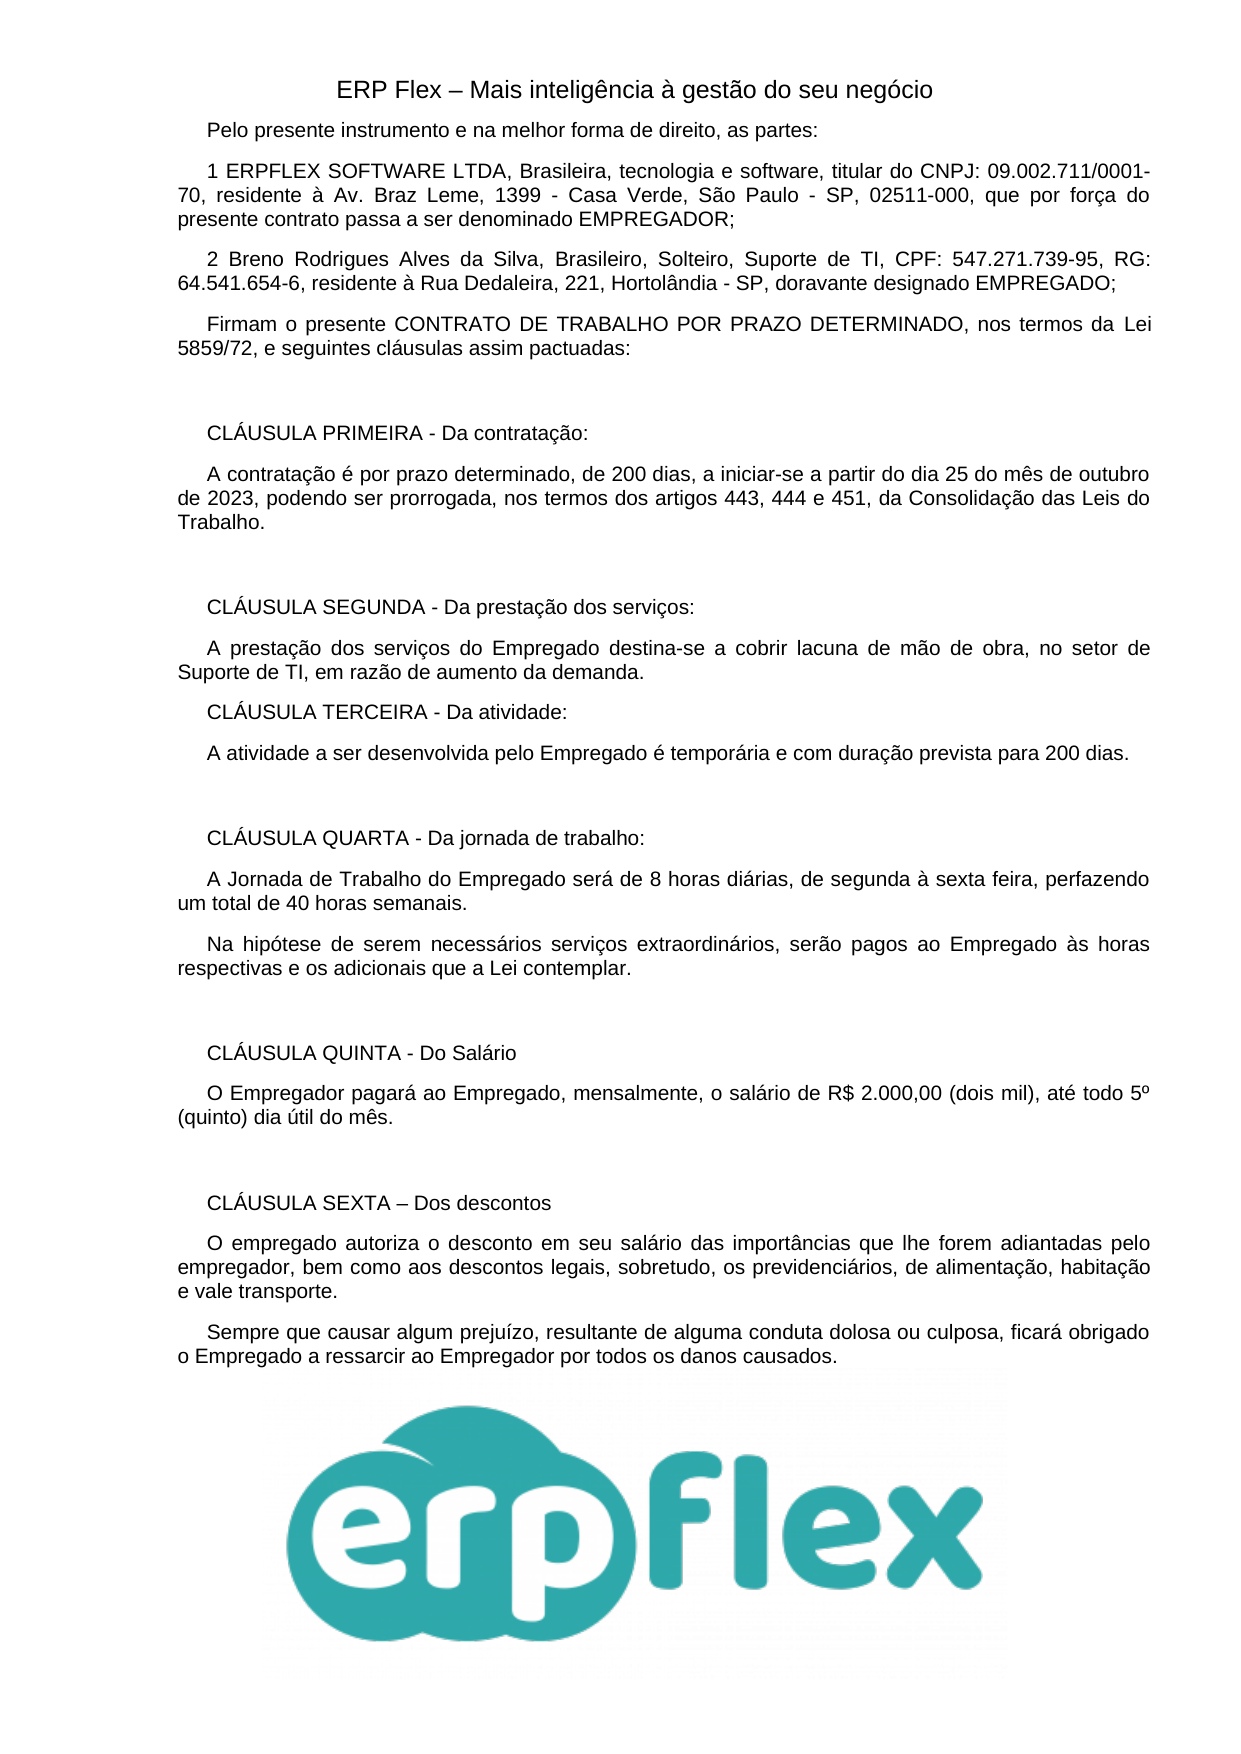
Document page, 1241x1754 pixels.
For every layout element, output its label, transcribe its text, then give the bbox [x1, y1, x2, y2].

text CLÁUSULA SEXTA – Dos descontos [177, 1191, 1152, 1214]
text Sempre que causar algum prejuízo, resultante de alguma conduta dolosa ou culposa, ficará obrigado o Empregado a ressarcir ao Empregador por todos os danos causados. [177, 1320, 1152, 1368]
text CLÁUSULA QUARTA - Da jornada de trabalho: [177, 826, 1152, 850]
text A prestação dos serviços do Empregado destina-se a cobrir lacuna de mão de obra, no setor de Suporte de TI, em razão de aumento da demanda. [177, 636, 1152, 683]
text CLÁUSULA TERCEIRA - Da atividade: [177, 700, 1152, 724]
text A contratação é por prazo determinado, de 200 dias, a iniciar-se a partir do dia 25 do mês de outubro de 2023, podendo ser prorrogada, nos termos dos artigos 443, 444 e 451, da Consolidação das Leis do Trabalho. [177, 462, 1152, 534]
text A Jornada de Trabalho do Empregado será de 8 horas diárias, de segunda à sexta feira, perfazendo um total de 40 horas semanais. [177, 867, 1152, 915]
text A atividade a ser desenvolvida pelo Empregado é temporária e com duração prevista para 200 dias. [177, 741, 1152, 765]
text O empregado autoriza o desconto em seu salário das importâncias que lhe forem adiantadas pelo empregador, bem como aos descontos legais, sobretudo, os previdenciários, de alimentação, habitação e vale transporte. [177, 1231, 1152, 1303]
text Pelo presente instrumento e na melhor forma de direito, as partes: [177, 118, 1152, 142]
text Na hipótese de serem necessários serviços extraordinários, serão pagos ao Empregado às horas respectivas e os adicionais que a Lei contemplar. [177, 931, 1152, 979]
text CLÁUSULA QUINTA - Do Salário [177, 1041, 1152, 1064]
text Firmam o presente CONTRATO DE TRABALHO POR PRAZO DETERMINADO, nos termos da Lei 5859/72, e seguintes cláusulas assim pactuadas: [177, 312, 1152, 360]
text O Empregador pagará ao Empregado, mensalmente, o salário de R$ 2.000,00 (dois mil), até todo 5º (quinto) dia útil do mês. [177, 1081, 1152, 1129]
text CLÁUSULA PRIMEIRA - Da contratação: [177, 421, 1152, 445]
text 2 Breno Rodrigues Alves da Silva, Brasileiro, Solteiro, Suporte de TI, CPF: 547.271.739-95, RG: 64.541.654-6, residente à Rua Dedaleira, 221, Hortolândia - SP, doravante designado EMPREGADO; [177, 247, 1152, 295]
text CLÁUSULA SEGUNDA - Da prestação dos serviços: [177, 595, 1152, 619]
text 1 ERPFLEX SOFTWARE LTDA, Brasileira, tecnologia e software, titular do CNPJ: 09.002.711/0001-70, residente à Av. Braz Leme, 1399 - Casa Verde, São Paulo - SP, 02511-000, que por força do presente contrato passa a ser denominado EMPREGADOR; [177, 159, 1152, 231]
